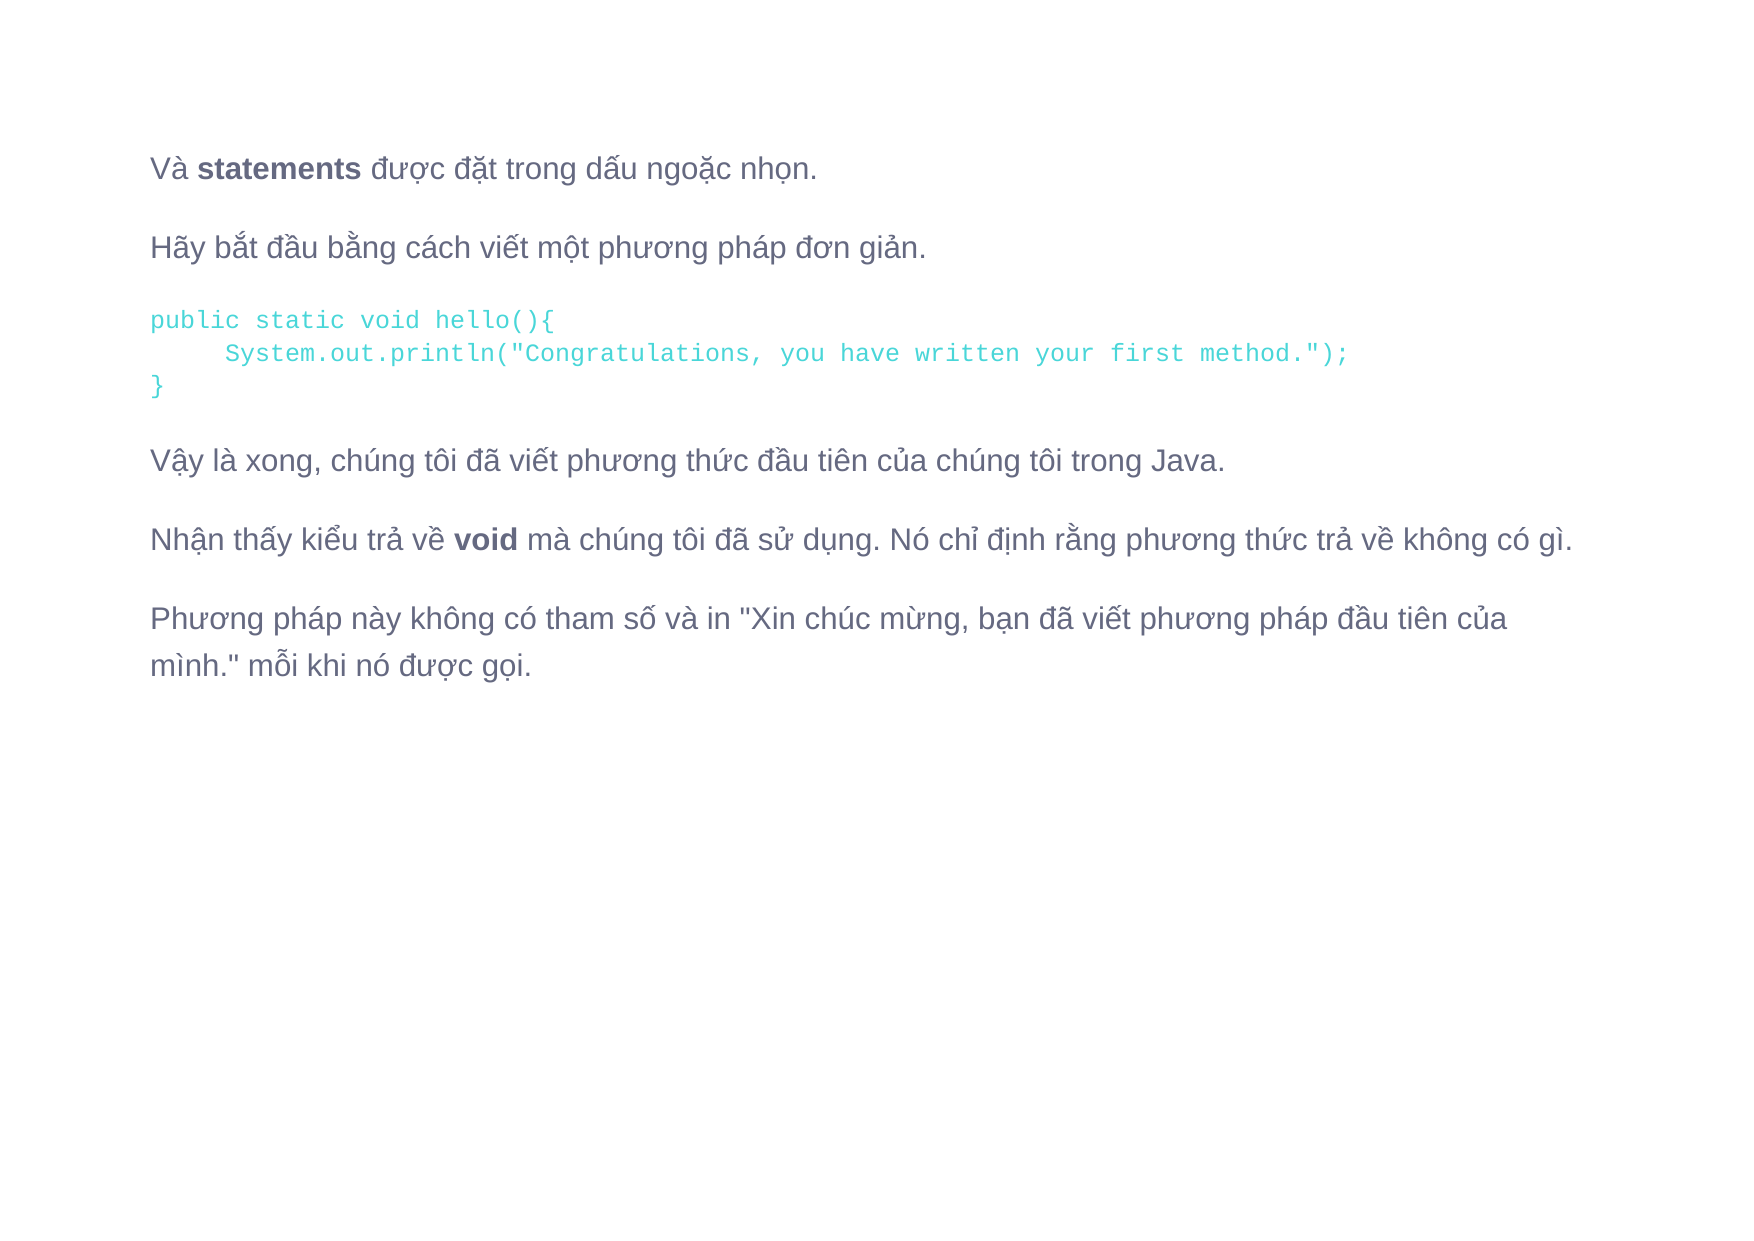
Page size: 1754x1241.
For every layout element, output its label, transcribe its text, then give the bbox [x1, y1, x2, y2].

subtitle Vậy là xong, chúng tôi đã viết phương thức đầu tiên của chúng tôi trong Java. [150, 442, 1604, 478]
subtitle Phương pháp này không có tham số và in "Xin chúc mừng, bạn đã viết phương pháp đầu tiên của mình." mỗi khi nó được gọi. [150, 600, 1604, 683]
subtitle Nhận thấy kiểu trả về void mà chúng tôi đã sử dụng. Nó chỉ định rằng phương thức trả về không có gì. [150, 521, 1604, 557]
text } [150, 373, 1604, 401]
subtitle Và statements được đặt trong dấu ngoặc nhọn. [150, 150, 1604, 186]
subtitle Hãy bắt đầu bằng cách viết một phương pháp đơn giản. [150, 229, 1604, 265]
text System.out.println("Congratulations, you have written your first method."); [150, 340, 1604, 369]
text public static void hello(){ [150, 308, 1604, 336]
